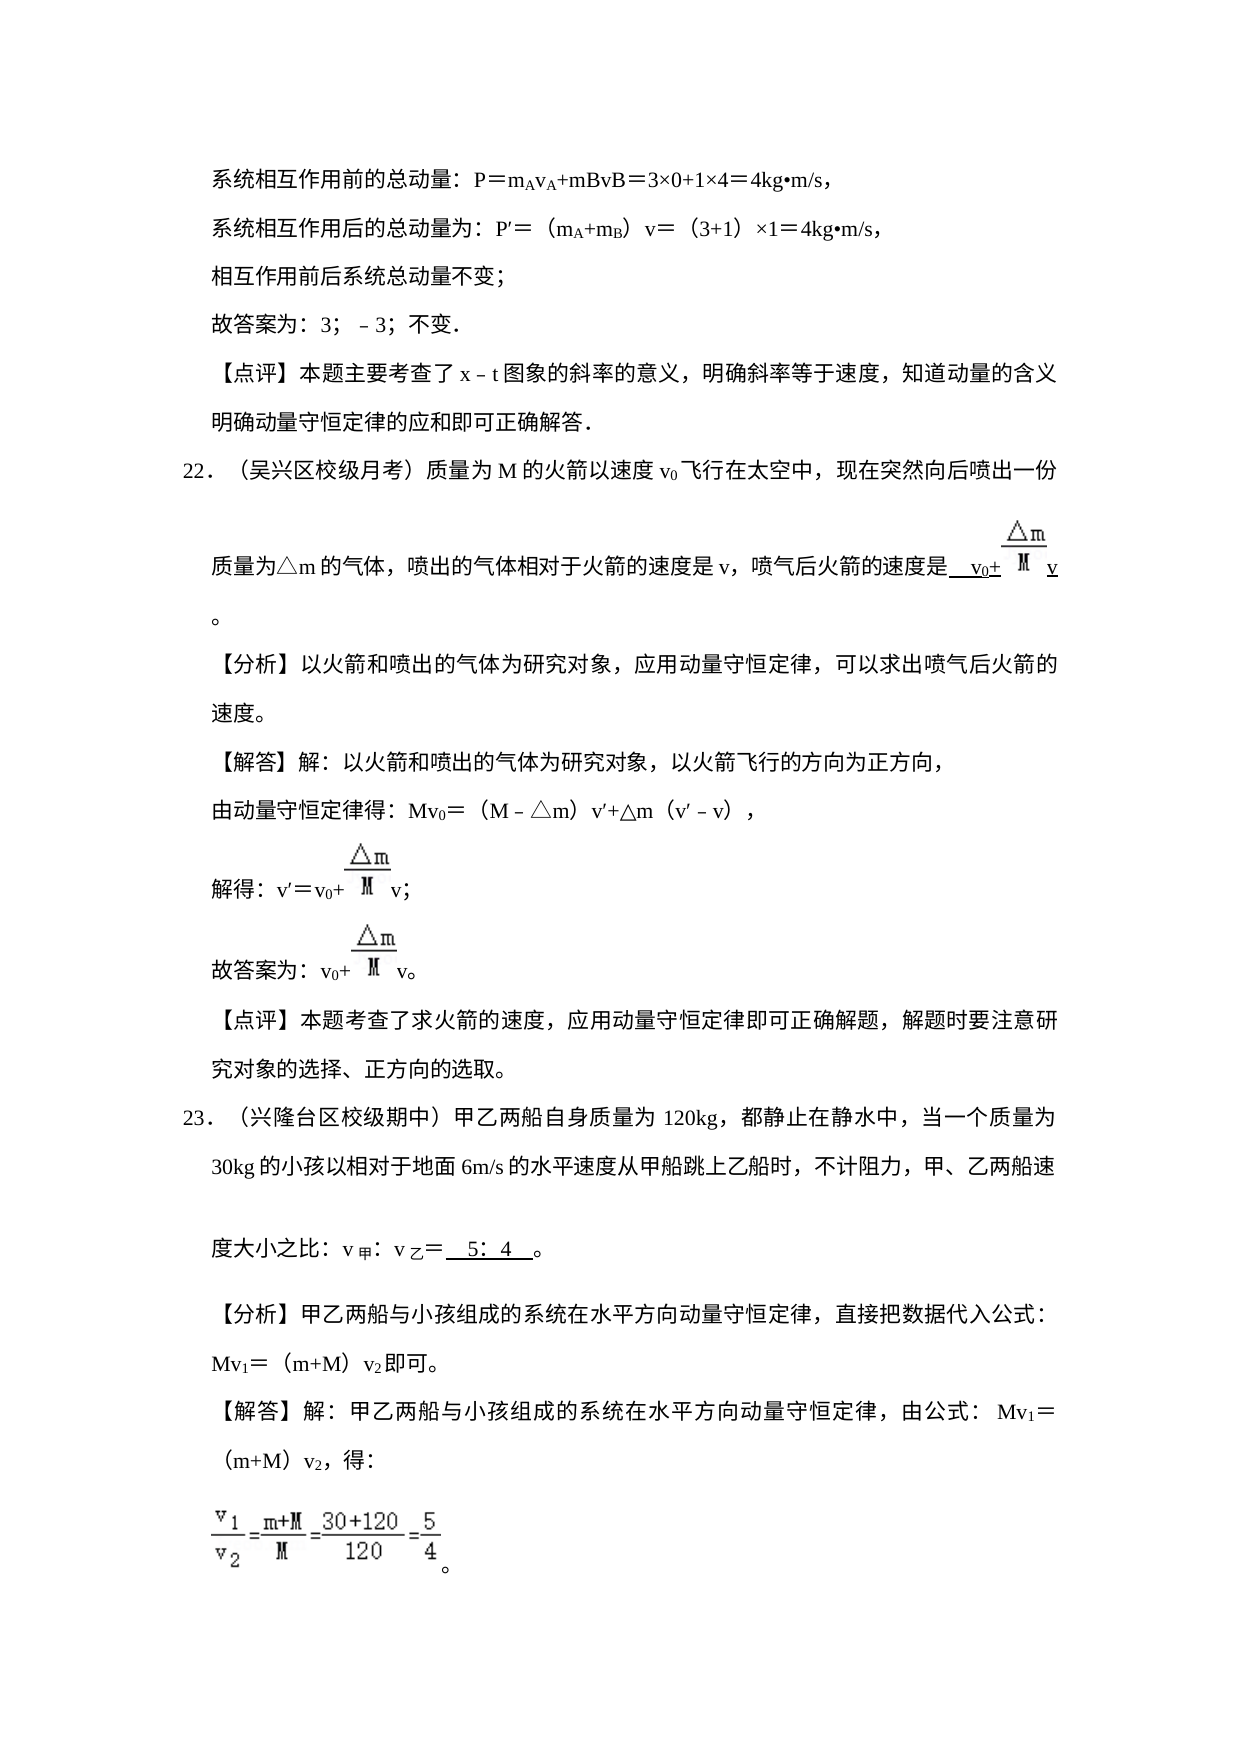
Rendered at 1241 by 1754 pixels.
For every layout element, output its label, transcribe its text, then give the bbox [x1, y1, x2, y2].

text 解得：v′＝v0+v； [211, 841, 1058, 906]
picture [211, 1500, 441, 1572]
text 【点评】本题主要考查了x﹣t图象的斜率的意义，明确斜率等于速度，知道动量的含义，明确动量守恒定律的应和即可正确解答． [211, 355, 1058, 437]
text 故答案为：3；﹣3；不变． [211, 307, 1058, 339]
text 【点评】本题考查了求火箭的速度，应用动量守恒定律即可正确解题，解题时要注意研究对象的选择、正方向的选取。 [211, 1002, 1058, 1084]
text 22．（吴兴区校级月考）质量为M的火箭以速度v0飞行在太空中，现在突然向后喷出一份质量为△m的气体，喷出的气体相对于火箭的速度是v，喷气后火箭的速度是 v0+v 。 [183, 452, 1058, 631]
text 相互作用前后系统总动量不变； [211, 259, 1058, 291]
text 由动量守恒定律得：Mv0＝（M﹣△m）v′+△m（v′﹣v）， [211, 792, 1058, 825]
text 【解答】解：以火箭和喷出的气体为研究对象，以火箭飞行的方向为正方向， [211, 744, 1058, 777]
text 【解答】解：甲乙两船与小孩组成的系统在水平方向动量守恒定律，由公式：Mv1＝（m+M）v2，得： [211, 1393, 1058, 1475]
text 系统相互作用后的总动量为：P′＝（mA+mB）v＝（3+1）×1＝4kg•m/s， [211, 210, 1058, 243]
text 【分析】以火箭和喷出的气体为研究对象，应用动量守恒定律，可以求出喷气后火箭的速度。 [211, 647, 1058, 728]
text 23．（兴隆台区校级期中）甲乙两船自身质量为120kg，都静止在静水中，当一个质量为30kg的小孩以相对于地面6m/s的水平速度从甲船跳上乙船时，不计阻力，甲、乙两船速度大小之比：v甲：v乙＝ 5：4 。 [183, 1099, 1058, 1278]
text 【分析】甲乙两船与小孩组成的系统在水平方向动量守恒定律，直接把数据代入公式：Mv1＝（m+M）v2即可。 [211, 1296, 1058, 1378]
text 系统相互作用前的总动量：P＝mAvA+mBvB＝3×0+1×4＝4kg•m/s， [211, 162, 1058, 194]
picture [344, 842, 391, 898]
picture [1001, 519, 1047, 574]
text 。 [211, 1491, 1058, 1588]
picture [351, 923, 397, 979]
text 故答案为：v0+v。 [211, 922, 1058, 987]
